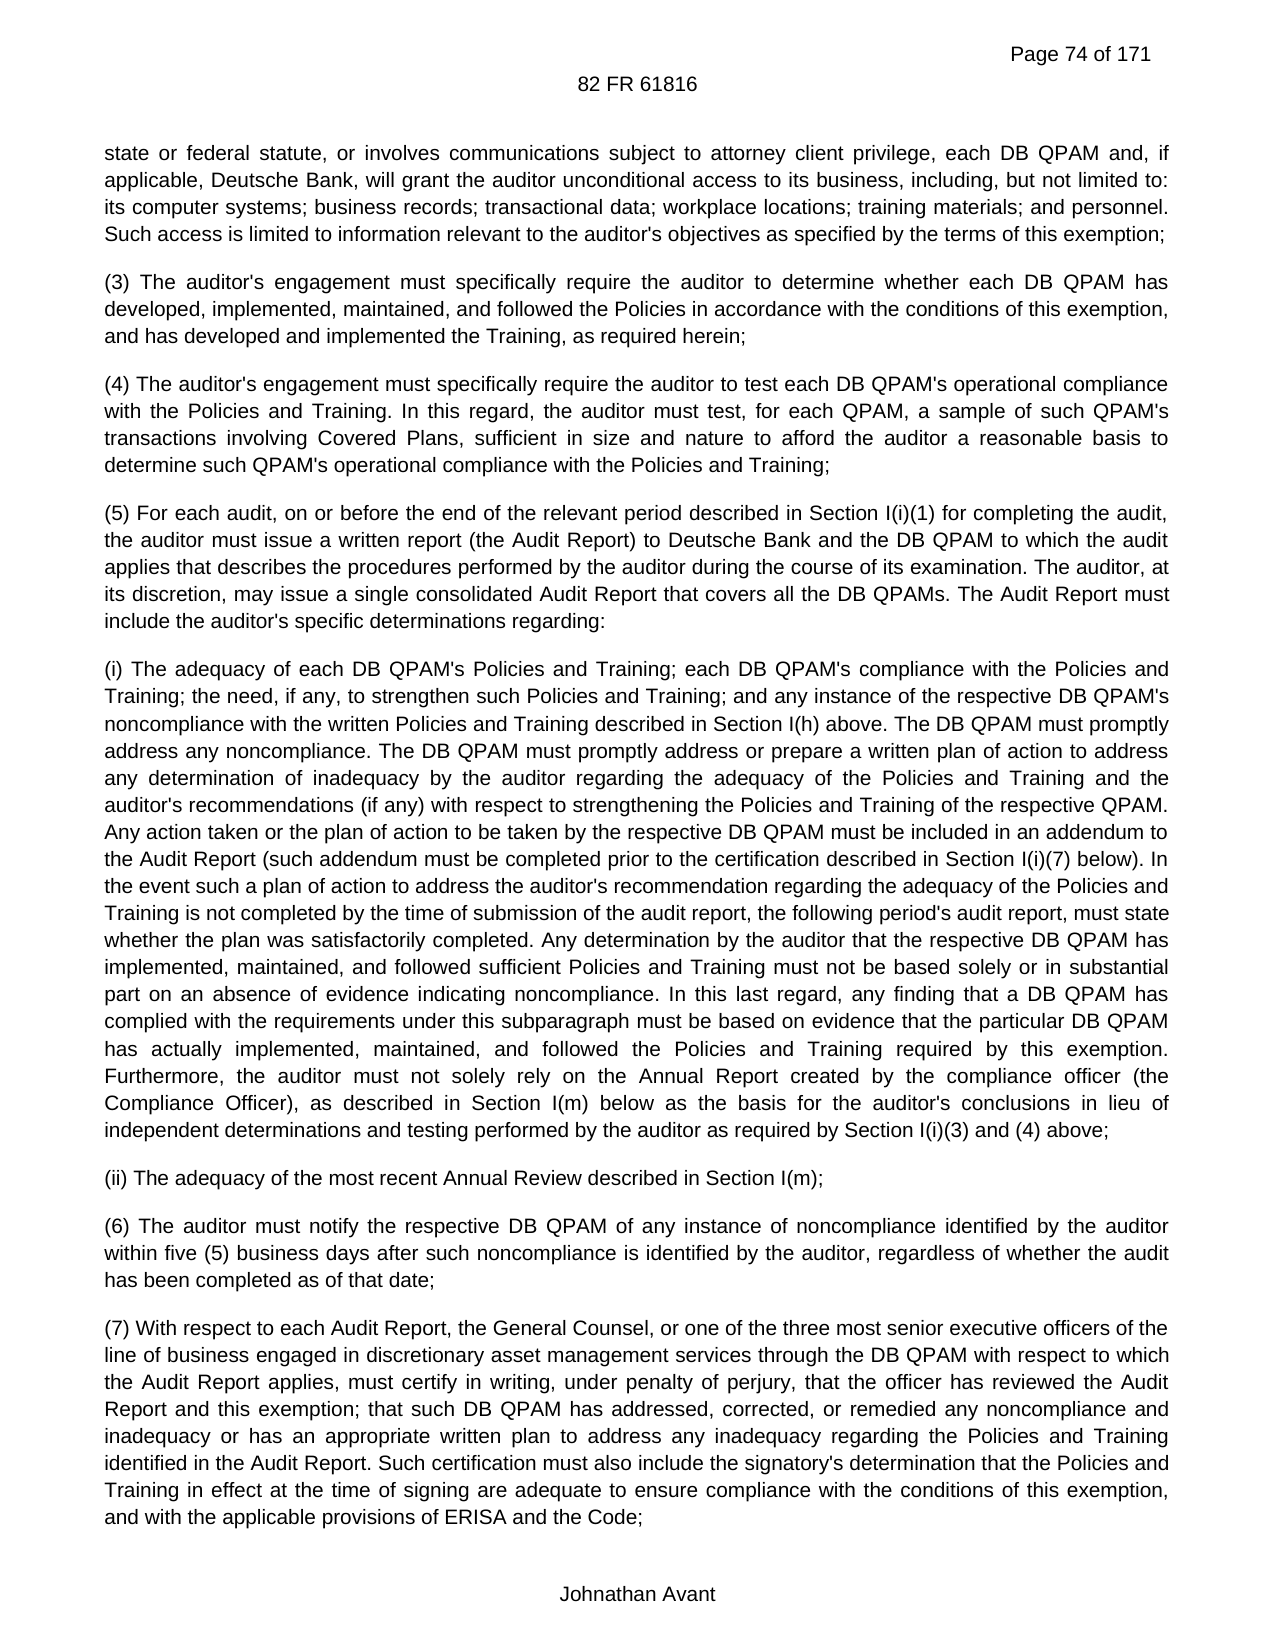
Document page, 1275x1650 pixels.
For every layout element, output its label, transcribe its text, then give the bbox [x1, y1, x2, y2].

text (ii) The adequacy of the most recent Annual Review described in Section I(m); [104, 1162, 1171, 1189]
text (i) The adequacy of each DB QPAM's Policies and Training; each DB QPAM's compliance with the Policies and Training; the need, if any, to strengthen such Policies and Training; and any instance of the respective DB QPAM's noncompliance with the written Policies and Training described in Section I(h) above. The DB QPAM must promptly address any noncompliance. The DB QPAM must promptly address or prepare a written plan of action to address any determination of inadequacy by the auditor regarding the adequacy of the Policies and Training and the auditor's recommendations (if any) with respect to strengthening the Policies and Training of the respective QPAM. Any action taken or the plan of action to be taken by the respective DB QPAM must be included in an addendum to the Audit Report (such addendum must be completed prior to the certification described in Section I(i)(7) below). In the event such a plan of action to address the auditor's recommendation regarding the adequacy of the Policies and Training is not completed by the time of submission of the audit report, the following period's audit report, must state whether the plan was satisfactorily completed. Any determination by the auditor that the respective DB QPAM has implemented, maintained, and followed sufficient Policies and Training must not be based solely or in substantial part on an absence of evidence indicating noncompliance. In this last regard, any finding that a DB QPAM has complied with the requirements under this subparagraph must be based on evidence that the particular DB QPAM has actually implemented, maintained, and followed the Policies and Training required by this exemption. Furthermore, the auditor must not solely rely on the Annual Report created by the compliance officer (the Compliance Officer), as described in Section I(m) below as the basis for the auditor's conclusions in lieu of independent determinations and testing performed by the auditor as required by Section I(i)(3) and (4) above; [104, 654, 1171, 1142]
text (4) The auditor's engagement must specifically require the auditor to test each DB QPAM's operational compliance with the Policies and Training. In this regard, the auditor must test, for each QPAM, a sample of such QPAM's transactions involving Covered Plans, sufficient in size and nature to afford the auditor a reasonable basis to determine such QPAM's operational compliance with the Policies and Training; [104, 369, 1171, 477]
text (6) The auditor must notify the respective DB QPAM of any instance of noncompliance identified by the auditor within five (5) business days after such noncompliance is identified by the auditor, regardless of whether the audit has been completed as of that date; [104, 1210, 1171, 1292]
text (3) The auditor's engagement must specifically require the auditor to determine whether each DB QPAM has developed, implemented, maintained, and followed the Policies in accordance with the conditions of this exemption, and has developed and implemented the Training, as required herein; [104, 267, 1171, 348]
text (7) With respect to each Audit Report, the General Counsel, or one of the three most senior executive officers of the line of business engaged in discretionary asset management services through the DB QPAM with respect to which the Audit Report applies, must certify in writing, under penalty of perjury, that the officer has reviewed the Audit Report and this exemption; that such DB QPAM has addressed, corrected, or remedied any noncompliance and inadequacy or has an appropriate written plan to address any inadequacy regarding the Policies and Training identified in the Audit Report. Such certification must also include the signatory's determination that the Policies and Training in effect at the time of signing are adequate to ensure compliance with the conditions of this exemption, and with the applicable provisions of ERISA and the Code; [104, 1312, 1171, 1529]
text (5) For each audit, on or before the end of the relevant period described in Section I(i)(1) for completing the audit, the auditor must issue a written report (the Audit Report) to Deutsche Bank and the DB QPAM to which the audit applies that describes the procedures performed by the auditor during the course of its examination. The auditor, at its discretion, may issue a single consolidated Audit Report that covers all the DB QPAMs. The Audit Report must include the auditor's specific determinations regarding: [104, 498, 1171, 633]
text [104, 137, 1171, 246]
